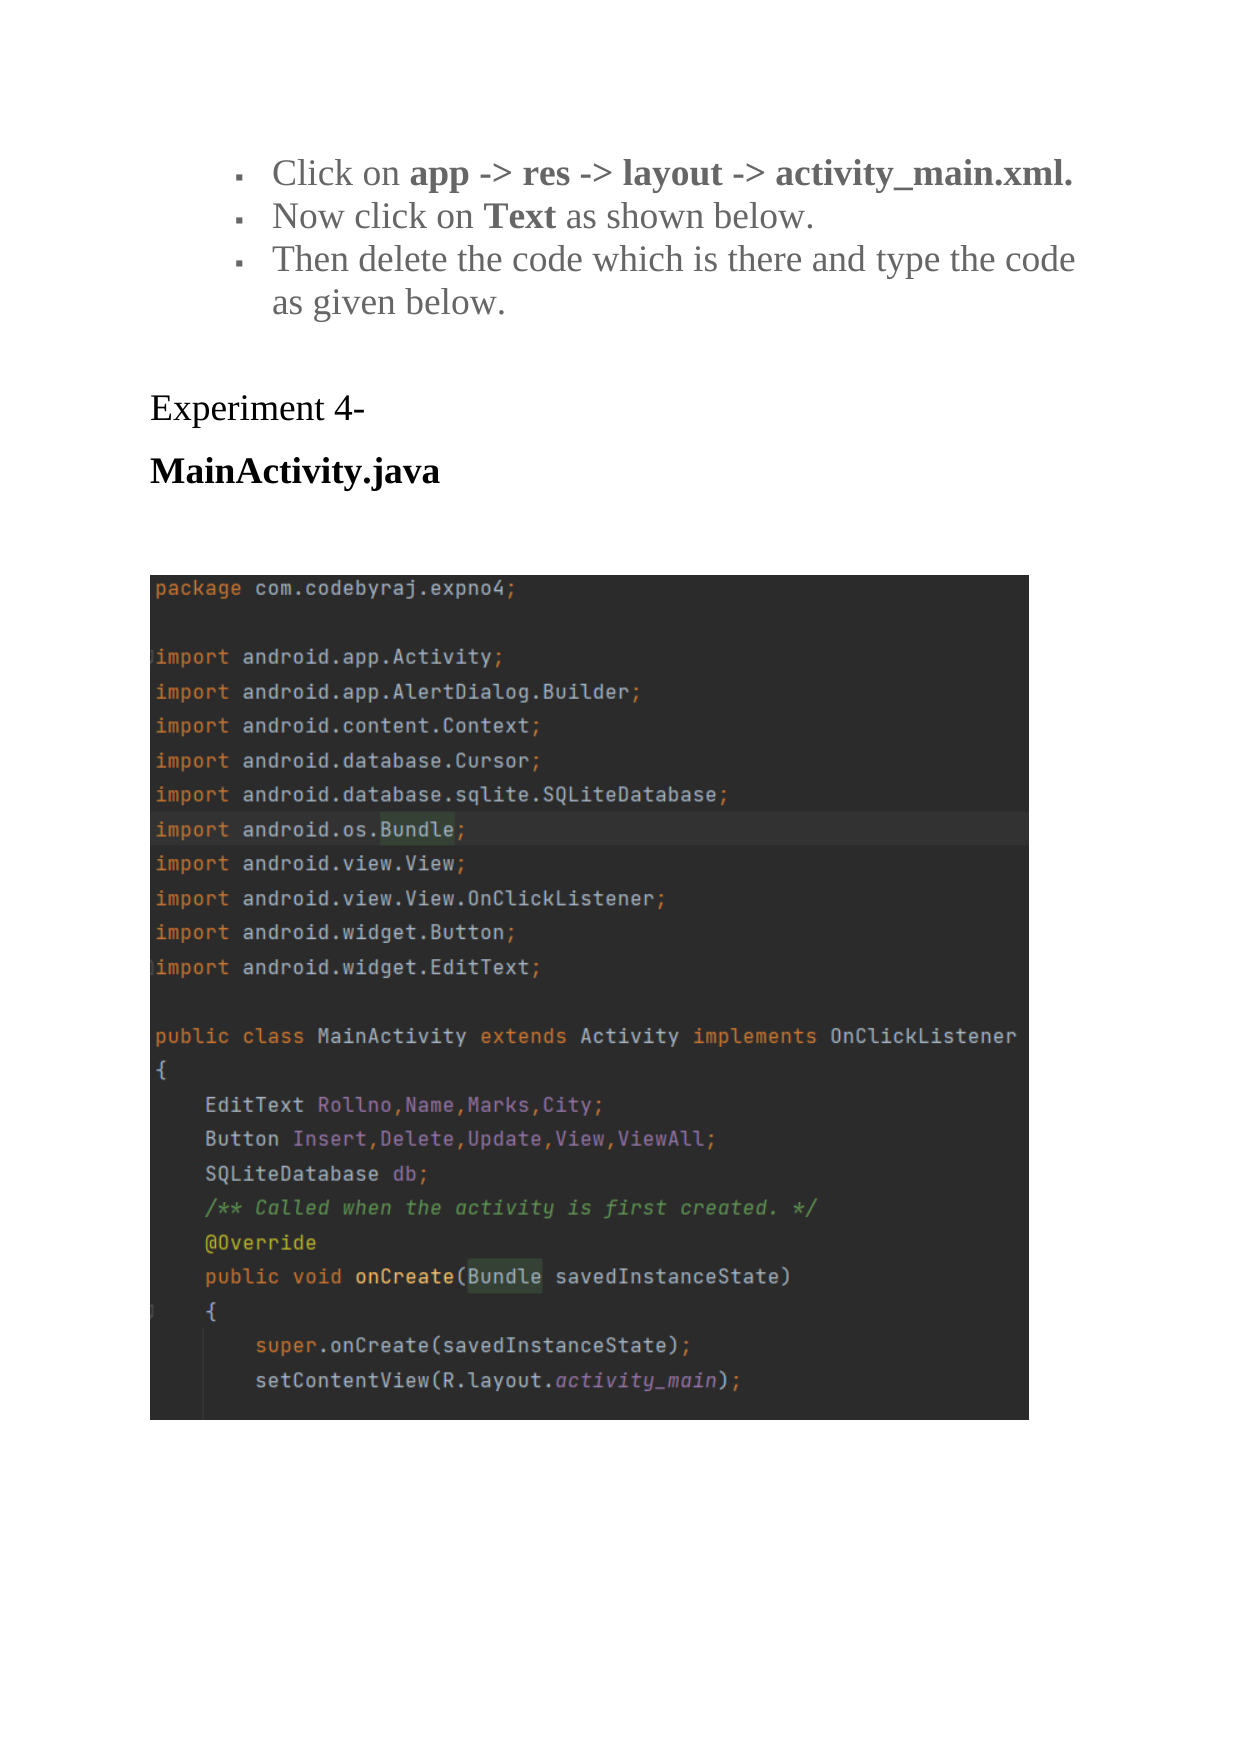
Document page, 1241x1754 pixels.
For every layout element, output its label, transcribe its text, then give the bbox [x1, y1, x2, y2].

picture [150, 575, 1029, 1420]
list Then delete the code which is there and type the code as given below. [234, 236, 1090, 322]
text Experiment 4- [150, 386, 1090, 429]
list Click on app -> res -> layout -> activity_main.xml. [234, 150, 1090, 193]
text MainActivity.java [150, 449, 1090, 492]
list Now click on Text as shown below. [234, 193, 1090, 236]
